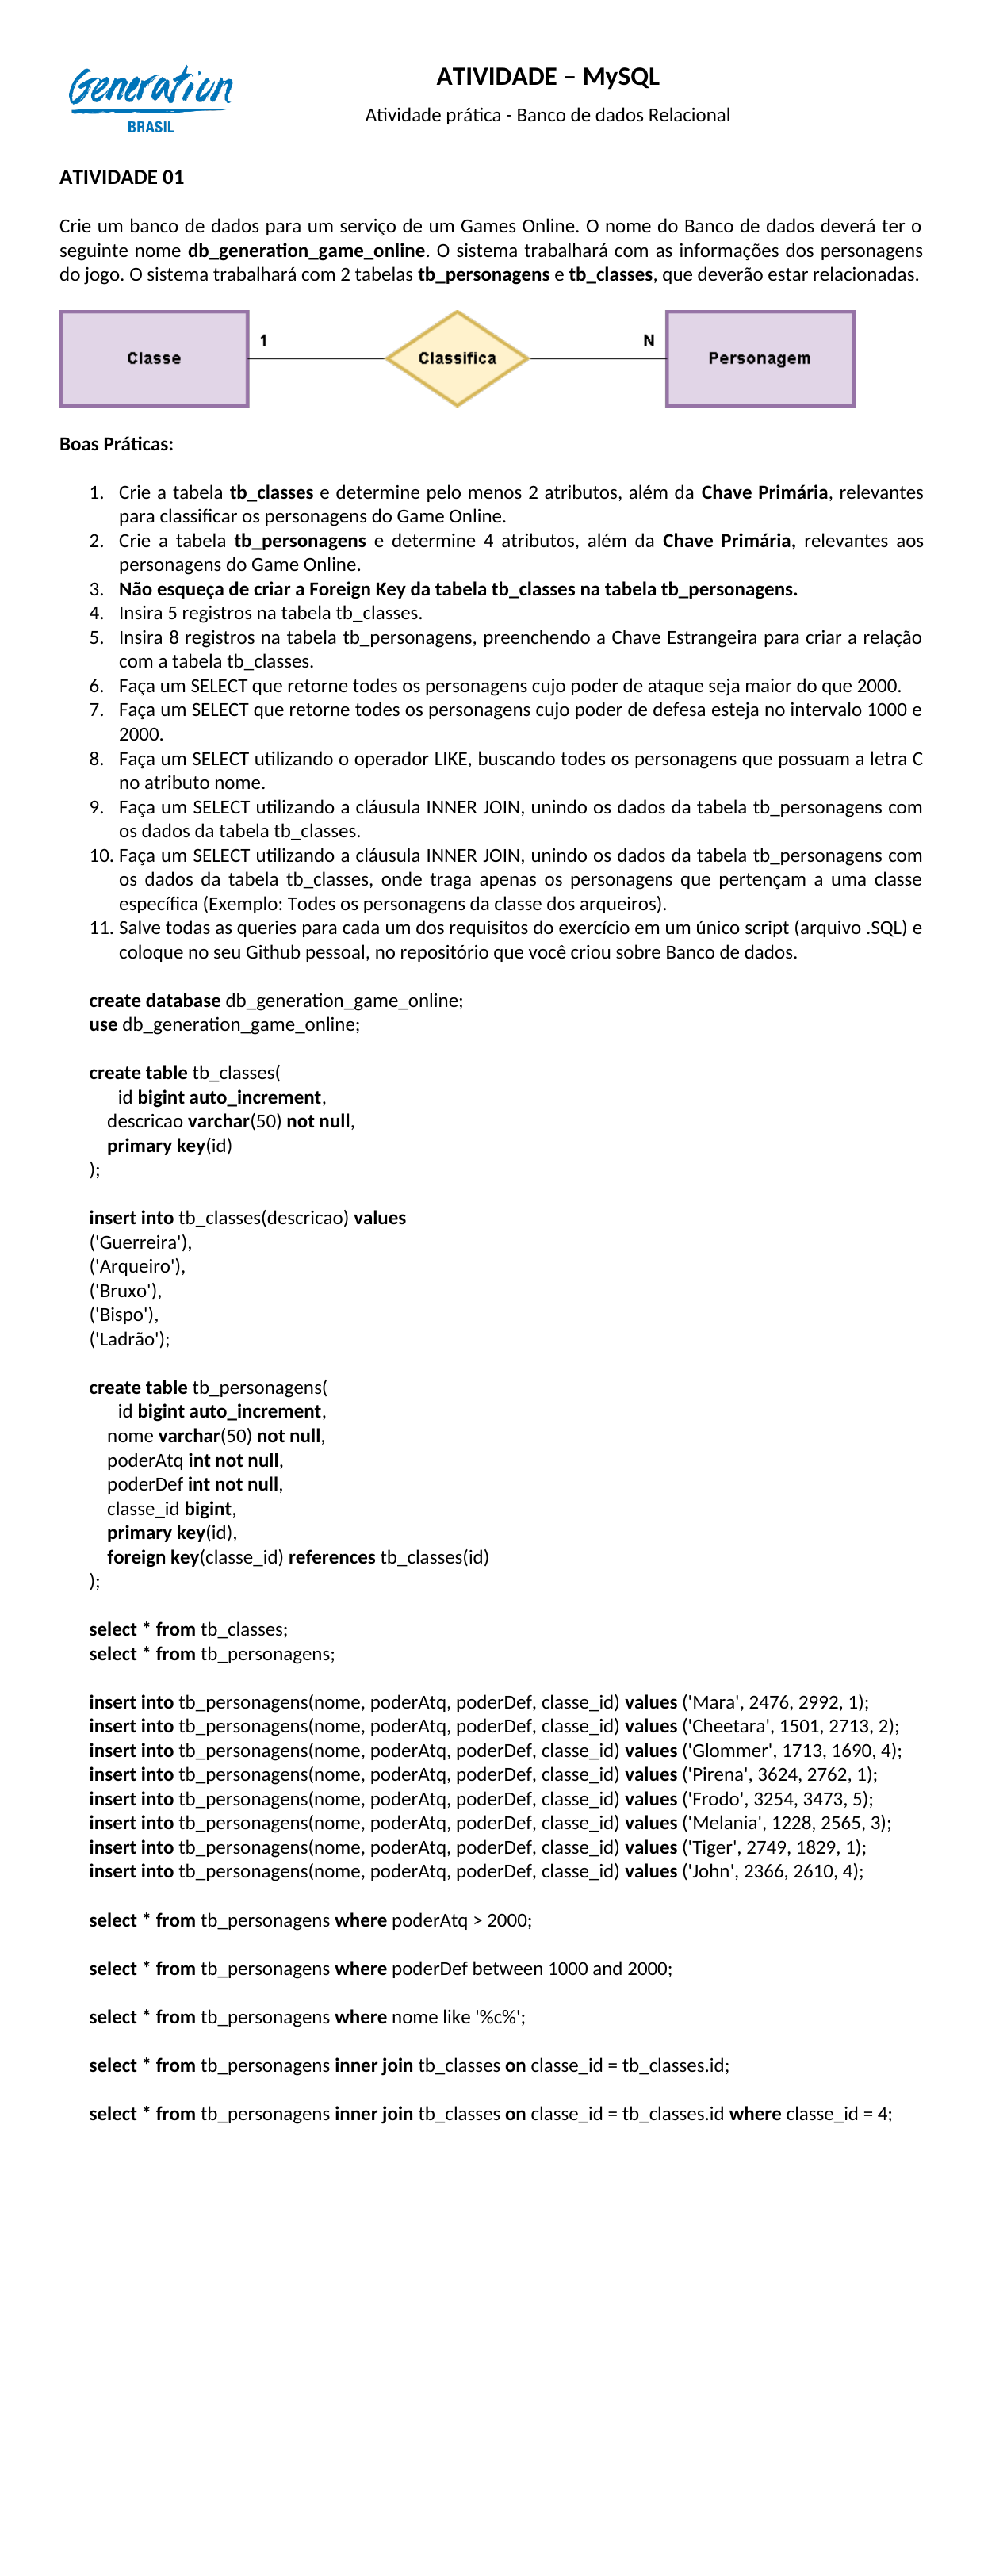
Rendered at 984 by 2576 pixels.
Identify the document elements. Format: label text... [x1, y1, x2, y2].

text poderAtq int not null, [89, 1448, 924, 1472]
text insert into tb_classes(descricao) values [89, 1206, 924, 1230]
text select * from tb_personagens inner join tb_classes on classe_id = tb_classes.id where classe_id = 4; [89, 2101, 924, 2125]
text insert into tb_personagens(nome, poderAtq, poderDef, classe_id) values ('Cheetara', 1501, 2713, 2); [89, 1713, 924, 1738]
text ('Arqueiro'), [89, 1254, 924, 1278]
text classe_id bigint, [89, 1496, 924, 1520]
list Faça um SELECT que retorne todes os personagens cujo poder de defesa esteja no intervalo 1000 e 2000. [89, 697, 924, 746]
text ('Ladrão'); [89, 1326, 924, 1351]
picture [68, 64, 233, 132]
text insert into tb_personagens(nome, poderAtq, poderDef, classe_id) values ('Glommer', 1713, 1690, 4); [89, 1738, 924, 1762]
text id bigint auto_increment, [89, 1399, 924, 1423]
list Faça um SELECT utilizando o operador LIKE, buscando todes os personagens que possuam a letra C no atributo nome. [89, 746, 924, 794]
text descricao varchar(50) not null, [89, 1108, 924, 1133]
text primary key(id), [89, 1520, 924, 1544]
list Crie a tabela tb_classes e determine pelo menos 2 atributos, além da Chave Primária, relevantes para classificar os personagens do Game Online. [89, 480, 924, 528]
list Faça um SELECT que retorne todes os personagens cujo poder de ataque seja maior do que 2000. [89, 673, 924, 697]
text select * from tb_personagens where poderDef between 1000 and 2000; [89, 1956, 924, 1980]
text Crie um banco de dados para um serviço de um Games Online. O nome do Banco de dados deverá ter o seguinte nome db_generation_game_online. O sistema trabalhará com as informações dos personagens do jogo. O sistema trabalhará com 2 tabelas tb_personagens e tb_classes, que deverão estar relacionadas. [59, 213, 924, 286]
text select * from tb_personagens where nome like '%c%'; [89, 2004, 924, 2028]
text Boas Práticas: [59, 431, 924, 455]
text ('Bispo'), [89, 1303, 924, 1326]
text create table tb_personagens( [89, 1375, 924, 1399]
list Crie a tabela tb_personagens e determine 4 atributos, além da Chave Primária, relevantes aos personagens do Game Online. [89, 528, 924, 576]
text create database db_generation_game_online; [89, 988, 924, 1012]
text insert into tb_personagens(nome, poderAtq, poderDef, classe_id) values ('Pirena', 3624, 2762, 1); [89, 1762, 924, 1786]
text create table tb_classes( [89, 1060, 924, 1085]
text insert into tb_personagens(nome, poderAtq, poderDef, classe_id) values ('John', 2366, 2610, 4); [89, 1858, 924, 1883]
text select * from tb_personagens; [89, 1641, 924, 1665]
text ); [89, 1157, 924, 1181]
text insert into tb_personagens(nome, poderAtq, poderDef, classe_id) values ('Melania', 1228, 2565, 3); [89, 1810, 924, 1835]
text select * from tb_classes; [89, 1617, 924, 1641]
text primary key(id) [89, 1133, 924, 1157]
text nome varchar(50) not null, [89, 1423, 924, 1448]
list Não esqueça de criar a Foreign Key da tabela tb_classes na tabela tb_personagens. [89, 576, 924, 600]
list Insira 8 registros na tabela tb_personagens, preenchendo a Chave Estrangeira para criar a relação com a tabela tb_classes. [89, 625, 924, 673]
text id bigint auto_increment, [89, 1085, 924, 1108]
text ('Guerreira'), [89, 1230, 924, 1254]
text insert into tb_personagens(nome, poderAtq, poderDef, classe_id) values ('Frodo', 3254, 3473, 5); [89, 1786, 924, 1810]
list Insira 5 registros na tabela tb_classes. [89, 600, 924, 625]
picture [59, 310, 856, 408]
list Faça um SELECT utilizando a cláusula INNER JOIN, unindo os dados da tabela tb_personagens com os dados da tabela tb_classes. [89, 794, 924, 843]
text ATIVIDADE 01 [59, 163, 924, 189]
text insert into tb_personagens(nome, poderAtq, poderDef, classe_id) values ('Mara', 2476, 2992, 1); [89, 1690, 924, 1713]
text ('Bruxo'), [89, 1278, 924, 1303]
table_cell Atividade prática - Banco de dados Relacional [242, 92, 855, 137]
list Faça um SELECT utilizando a cláusula INNER JOIN, unindo os dados da tabela tb_personagens com os dados da tabela tb_classes, onde traga apenas os personagens que pertençam a uma classe específica (Exemplo: Todes os personagens da classe dos arqueiros). [89, 843, 924, 915]
table_header [59, 59, 241, 137]
text foreign key(classe_id) references tb_classes(id) [89, 1544, 924, 1568]
text select * from tb_personagens where poderAtq > 2000; [89, 1908, 924, 1931]
list Salve todas as queries para cada um dos requisitos do exercício em um único script (arquivo .SQL) e coloque no seu Github pessoal, no repositório que você criou sobre Banco de dados. [89, 915, 924, 963]
text insert into tb_personagens(nome, poderAtq, poderDef, classe_id) values ('Tiger', 2749, 1829, 1); [89, 1835, 924, 1858]
text select * from tb_personagens inner join tb_classes on classe_id = tb_classes.id; [89, 2053, 924, 2076]
text ); [89, 1568, 924, 1593]
table_header ATIVIDADE – MySQL [242, 59, 855, 92]
text use db_generation_game_online; [89, 1012, 924, 1036]
text poderDef int not null, [89, 1472, 924, 1496]
